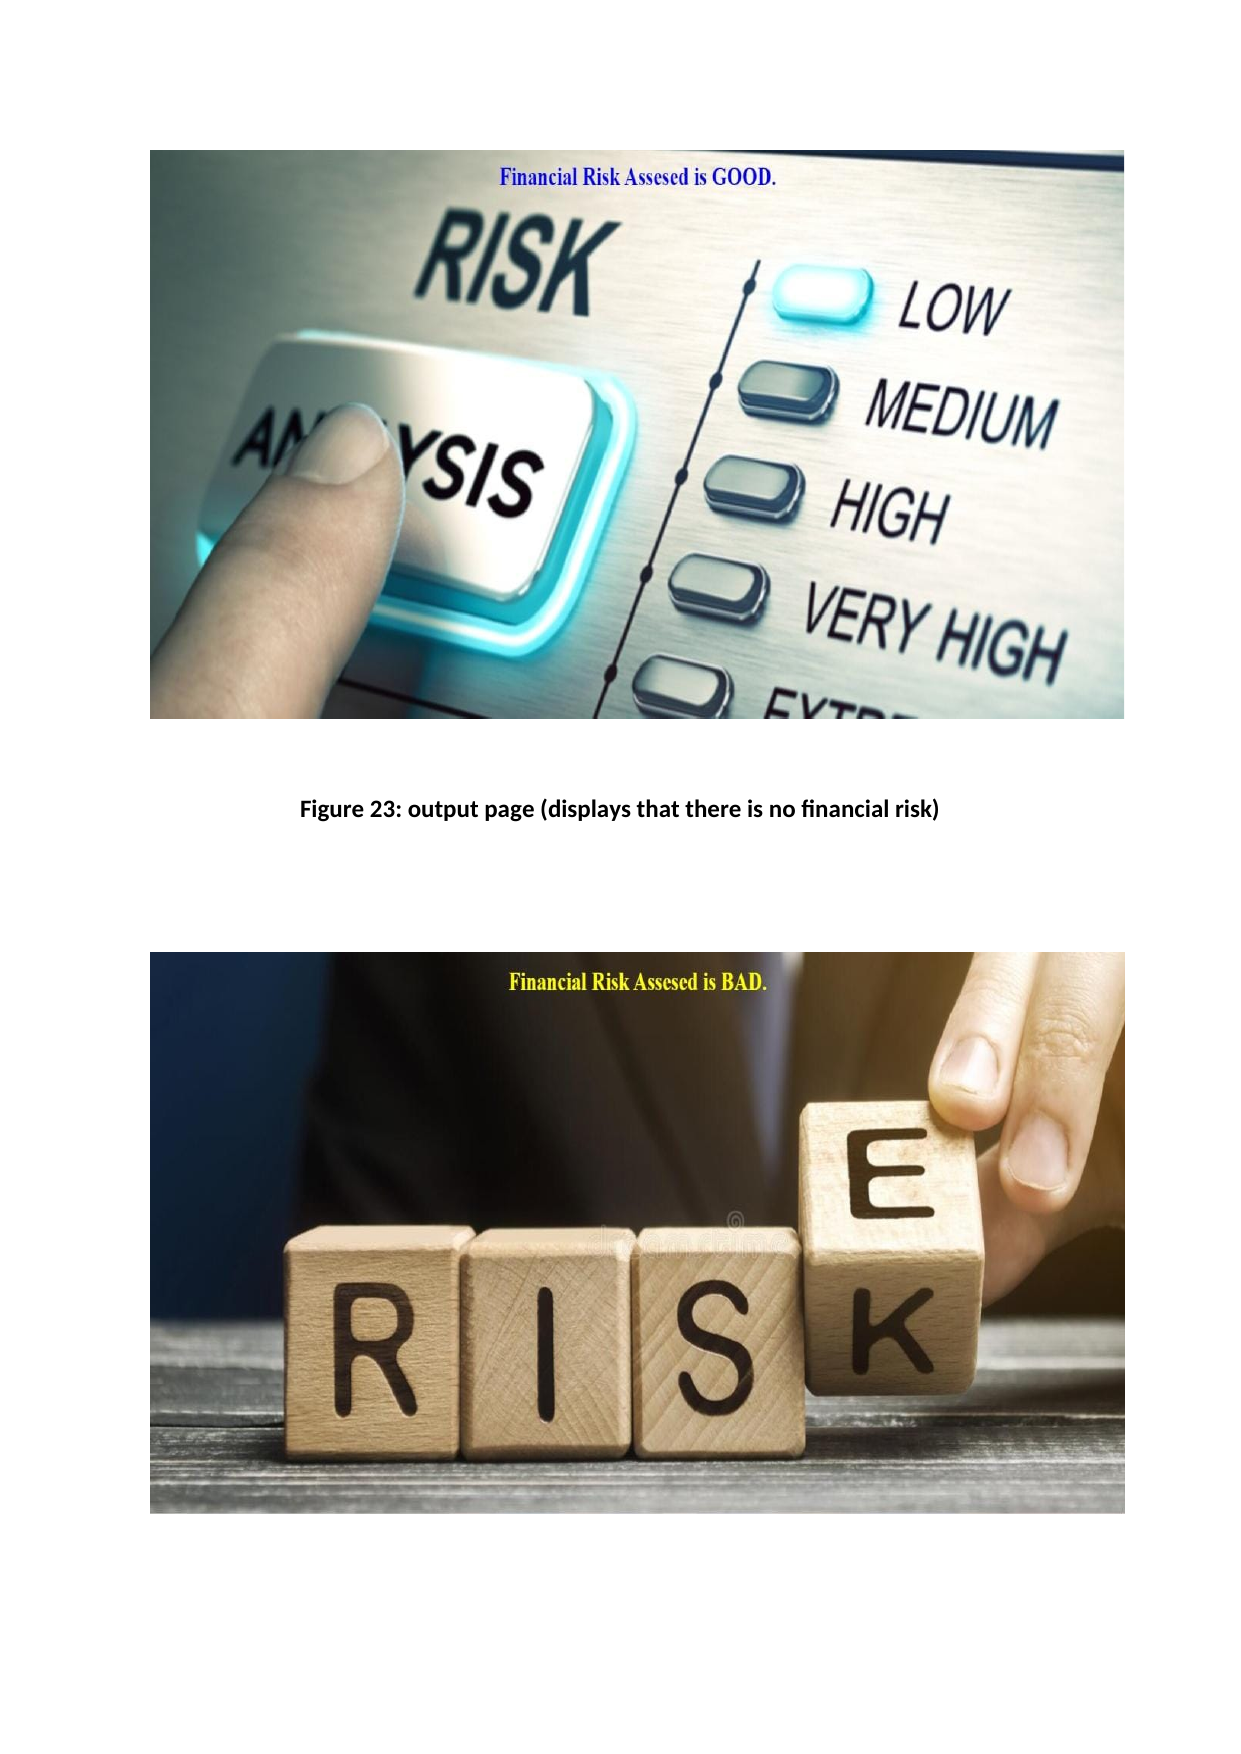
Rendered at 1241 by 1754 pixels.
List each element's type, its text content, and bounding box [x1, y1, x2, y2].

picture [150, 952, 1125, 1514]
picture [150, 150, 1125, 719]
text Figure 23: output page (displays that there is no financial risk) [150, 793, 1090, 823]
